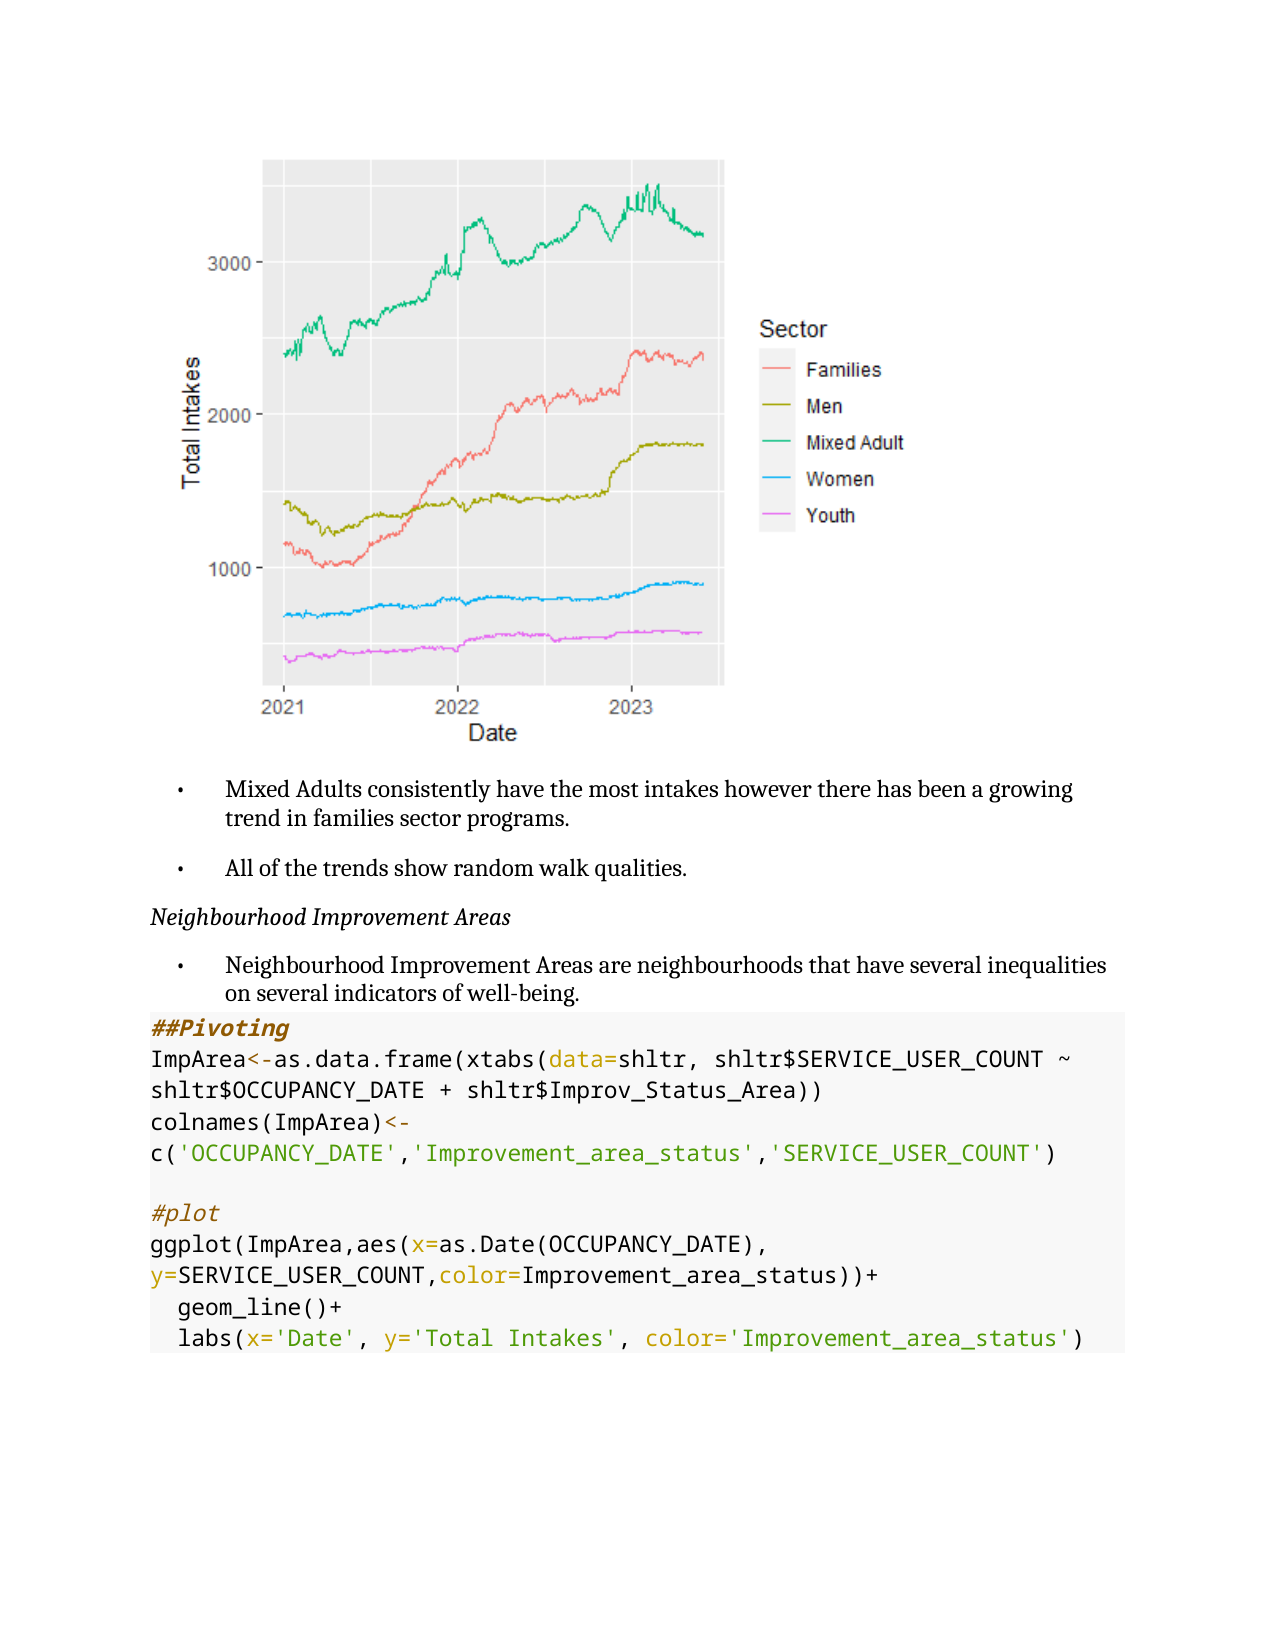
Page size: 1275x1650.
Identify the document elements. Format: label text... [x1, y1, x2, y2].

text ##Pivoting ImpArea<-as.data.frame(xtabs(data=shltr, shltr$SERVICE_USER_COUNT ~ shltr$OCCUPANCY_DATE + shltr$Improv_Status_Area)) colnames(ImpArea)<-c('OCCUPANCY_DATE','Improvement_area_status','SERVICE_USER_COUNT') #plot ggplot(ImpArea,aes(x=as.Date(OCCUPANCY_DATE), y=SERVICE_USER_COUNT,color=Improvement_area_status))+ geom_line()+ labs(x='Date', y='Total Intakes', color='Improvement_area_status') [150, 1012, 1125, 1353]
picture [168, 150, 927, 757]
list All of the trends show random walk qualities. [175, 853, 1125, 882]
list Neighbourhood Improvement Areas are neighbourhoods that have several inequalities on several indicators of well-being. [175, 951, 1125, 1008]
text Neighbourhood Improvement Areas [150, 903, 1125, 932]
list Mixed Adults consistently have the most intakes however there has been a growing trend in families sector programs. [175, 775, 1125, 833]
